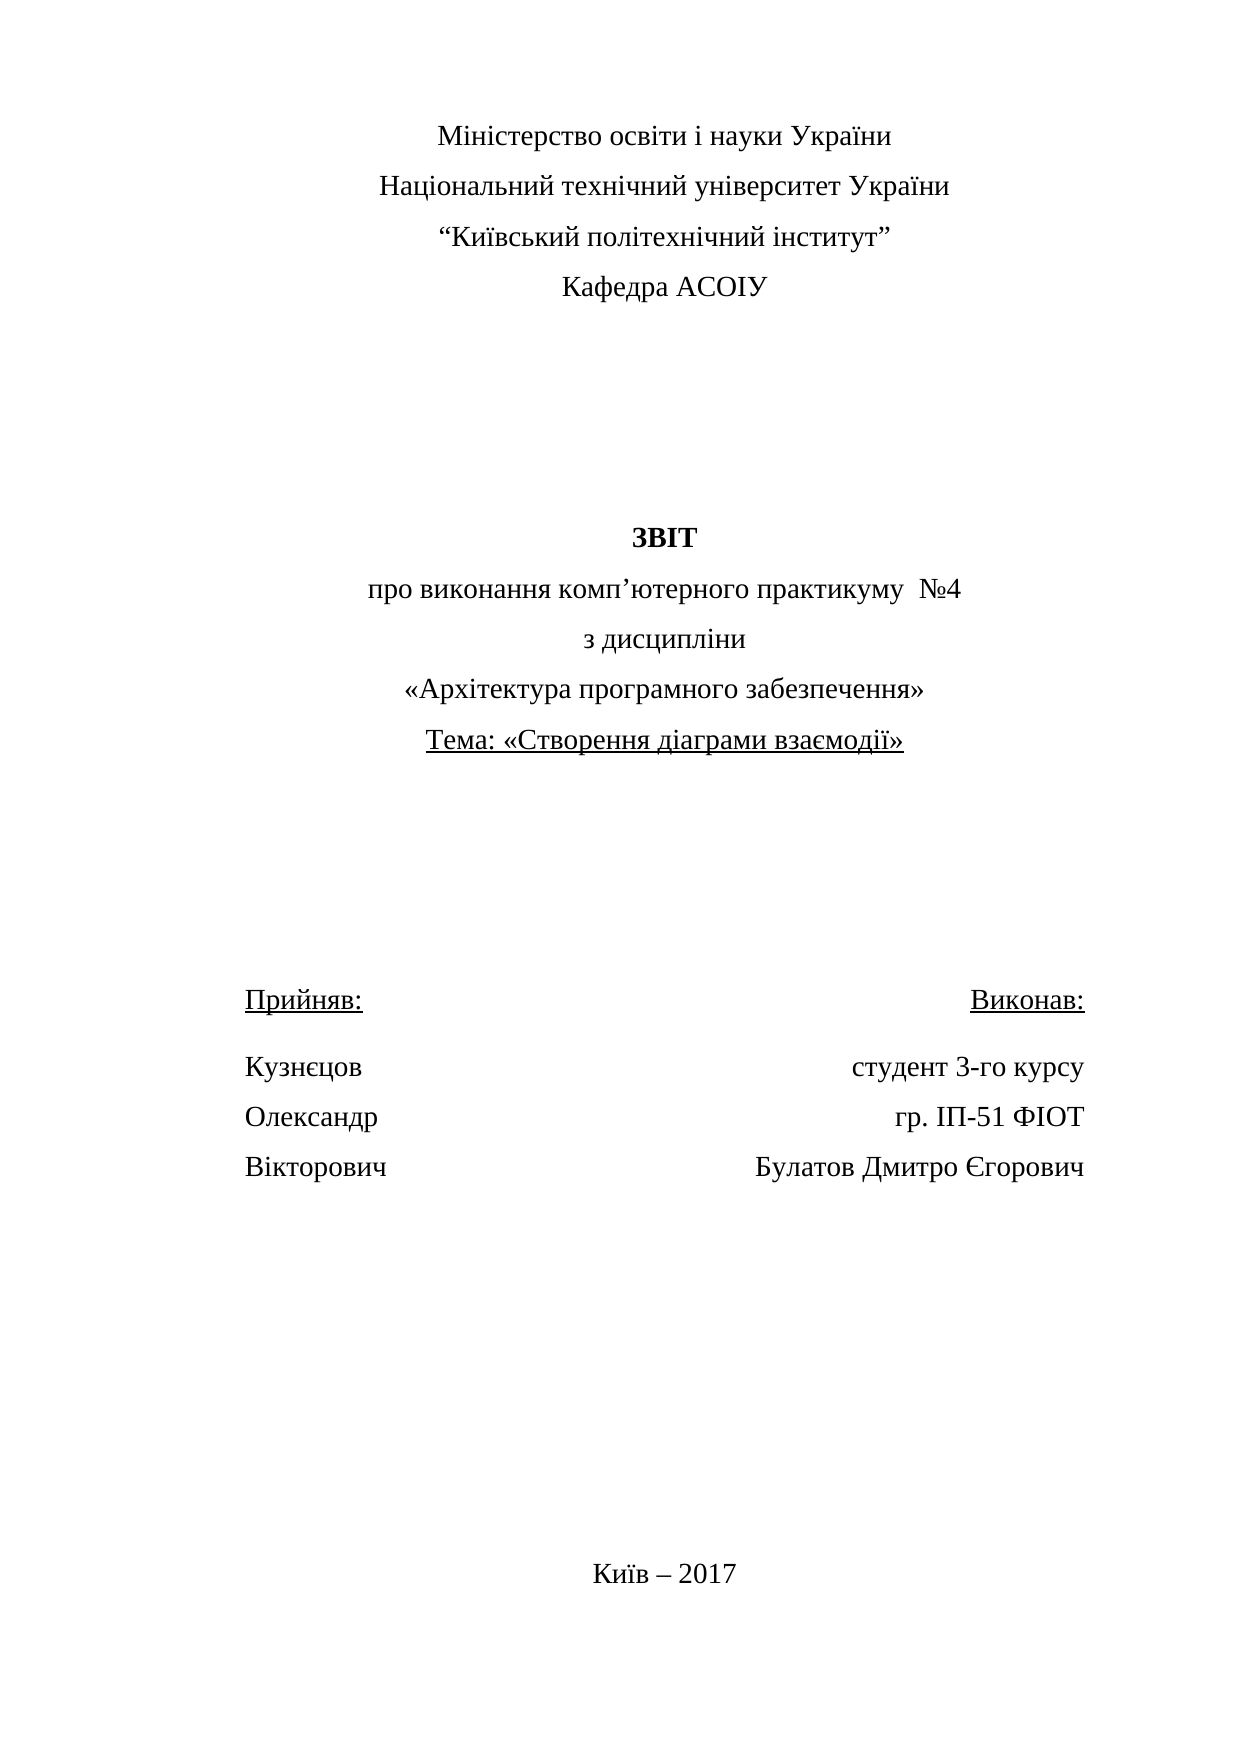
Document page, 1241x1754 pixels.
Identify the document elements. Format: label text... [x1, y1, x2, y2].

text Міністерство освіти і науки України [177, 118, 1152, 152]
table_header Виконав: [719, 974, 1093, 1040]
text “Київський політехнічний інститут” [177, 219, 1152, 252]
table_cell студент 3-го курсу гр. ІП-51 ФІОТ Булатов Дмитро Єгорович [719, 1040, 1093, 1221]
text «Архітектура програмного забезпечення» [177, 672, 1152, 705]
text ЗВІТ [177, 521, 1152, 554]
table_cell Кузнєцов Олександр Вікторович [236, 1040, 719, 1221]
text Національний технічний університет України [177, 168, 1152, 202]
text Кафедра АСОІУ [177, 269, 1152, 303]
text Тема: «Створення діаграми взаємодії» [177, 722, 1152, 755]
text Київ – 2017 [177, 1556, 1152, 1589]
text з дисципліни [177, 621, 1152, 655]
text про виконання комп’ютерного практикуму №4 [177, 571, 1152, 604]
table_header Прийняв: [236, 974, 719, 1040]
